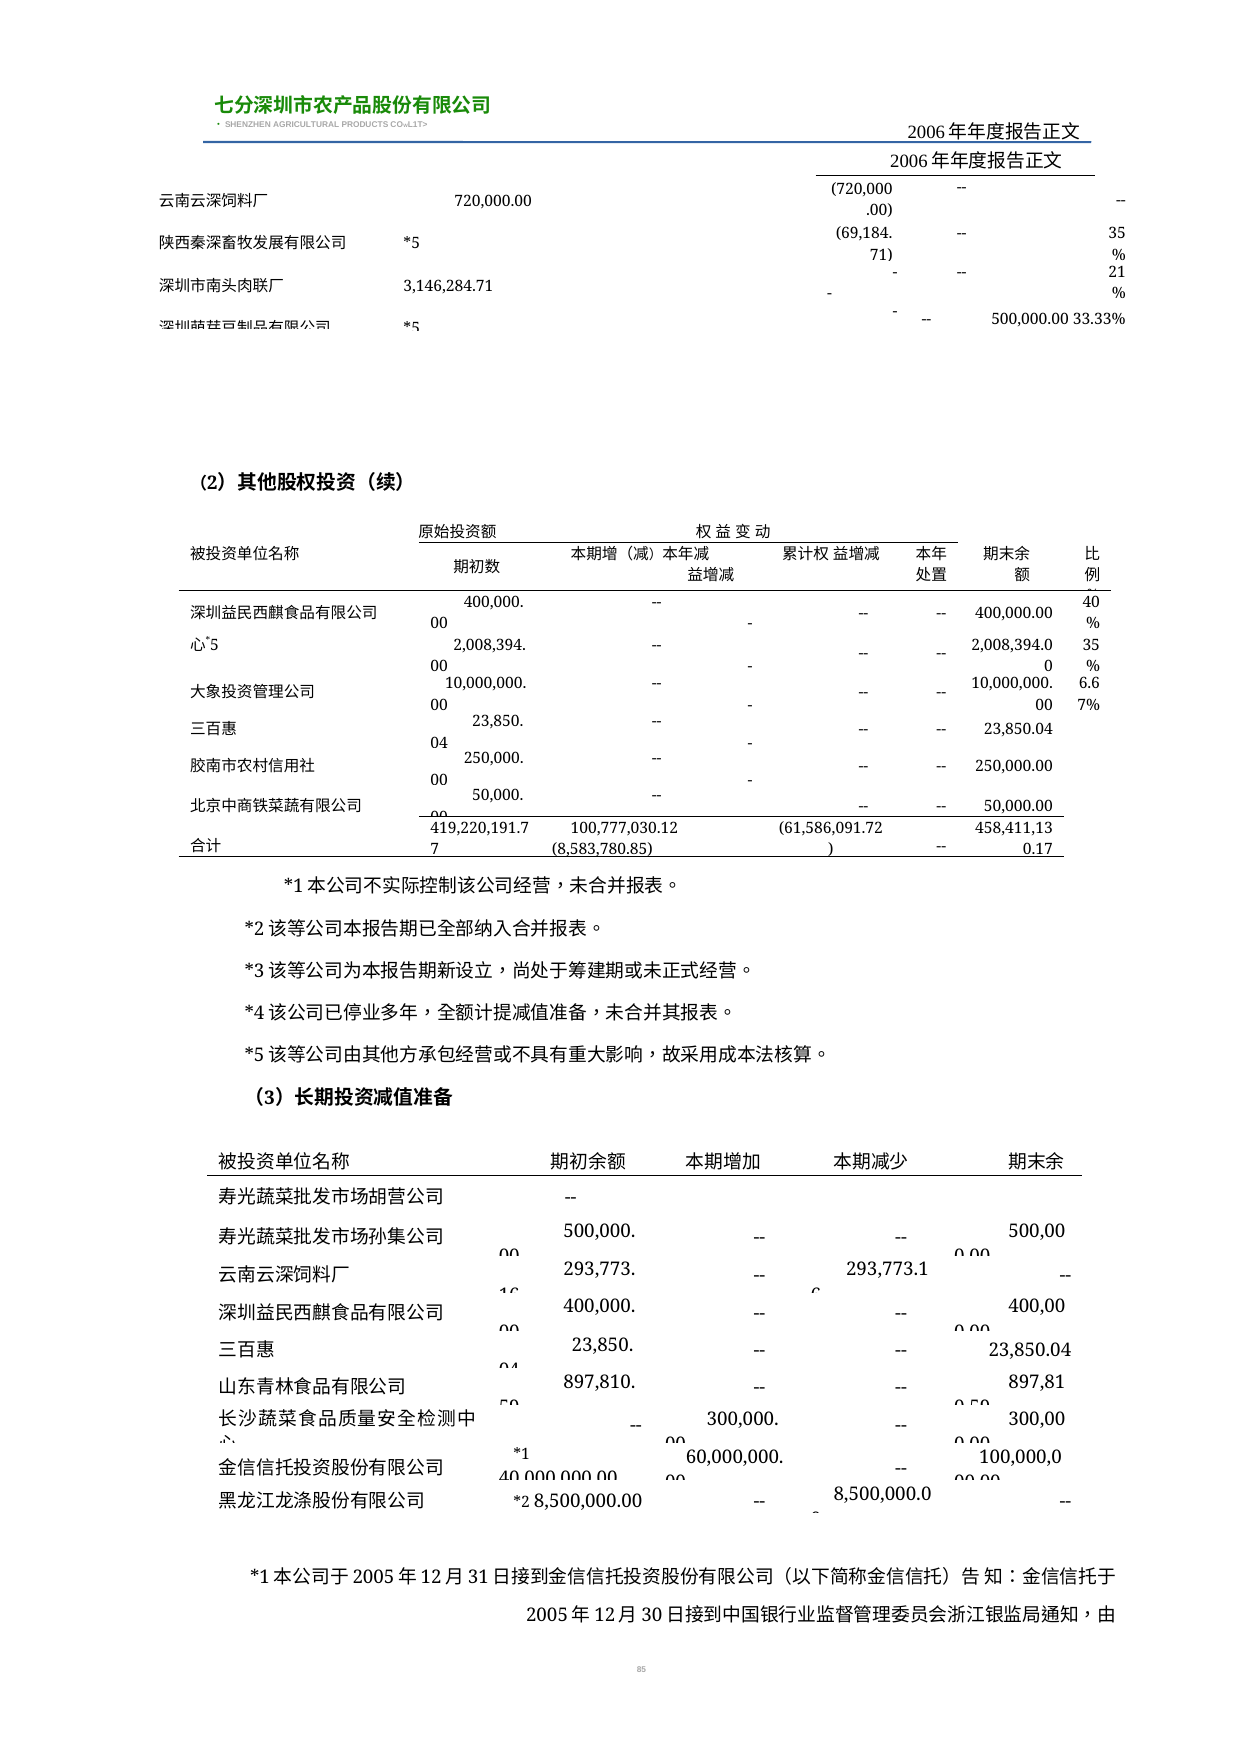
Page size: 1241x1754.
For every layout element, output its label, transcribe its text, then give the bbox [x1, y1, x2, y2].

text *3该等公司为本报告期新设立，尚处于筹建期或未正式经营。 [151, 957, 1139, 982]
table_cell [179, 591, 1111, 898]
text （2）其他股权投资（续） [151, 468, 1139, 495]
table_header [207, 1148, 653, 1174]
text （3）长期投资减值准备 [151, 1083, 1139, 1111]
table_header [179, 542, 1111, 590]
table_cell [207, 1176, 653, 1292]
text *4该公司已停业多年，全额计提减值准备，未合并其报表。 [151, 999, 1139, 1025]
text *2该等公司本报告期已全部纳入合并报表。 [151, 915, 1139, 940]
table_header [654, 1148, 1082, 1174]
text 原始投资额 权 益 变 动 [418, 520, 1139, 542]
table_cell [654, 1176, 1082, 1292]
text *5该等公司由其他方承包经营或不具有重大影响，故采用成本法核算。 [151, 1041, 1139, 1067]
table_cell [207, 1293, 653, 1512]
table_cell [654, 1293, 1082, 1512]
